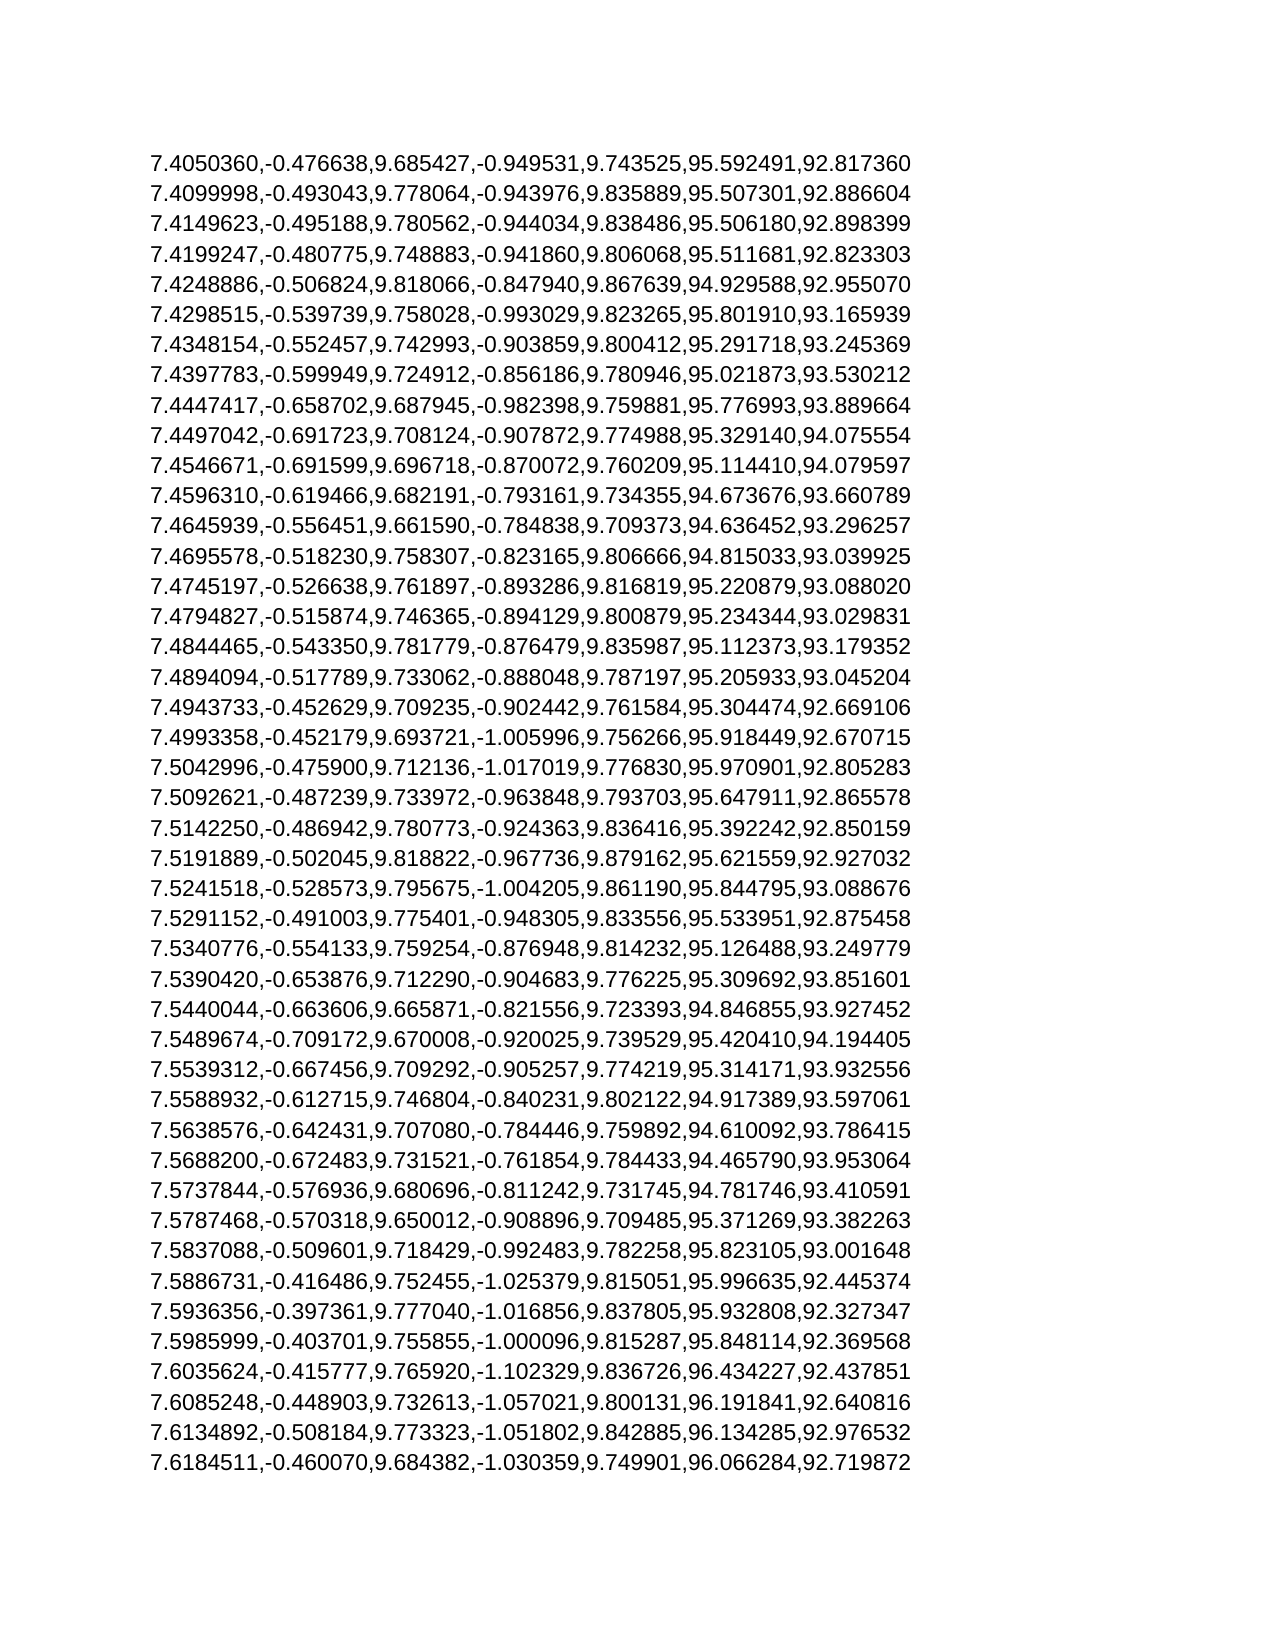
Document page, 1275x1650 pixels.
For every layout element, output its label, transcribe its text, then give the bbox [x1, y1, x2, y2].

text 7.5390420,-0.653876,9.712290,-0.904683,9.776225,95.309692,93.851601 [150, 966, 1125, 992]
text 7.5489674,-0.709172,9.670008,-0.920025,9.739529,95.420410,94.194405 [150, 1026, 1125, 1052]
text 7.5340776,-0.554133,9.759254,-0.876948,9.814232,95.126488,93.249779 [150, 935, 1125, 962]
text 7.4497042,-0.691723,9.708124,-0.907872,9.774988,95.329140,94.075554 [150, 422, 1125, 448]
text 7.5142250,-0.486942,9.780773,-0.924363,9.836416,95.392242,92.850159 [150, 814, 1125, 841]
text 7.4050360,-0.476638,9.685427,-0.949531,9.743525,95.592491,92.817360 [150, 150, 1125, 176]
text 7.4149623,-0.495188,9.780562,-0.944034,9.838486,95.506180,92.898399 [150, 210, 1125, 237]
text 7.5042996,-0.475900,9.712136,-1.017019,9.776830,95.970901,92.805283 [150, 754, 1125, 781]
text 7.6035624,-0.415777,9.765920,-1.102329,9.836726,96.434227,92.437851 [150, 1358, 1125, 1385]
text 7.4993358,-0.452179,9.693721,-1.005996,9.756266,95.918449,92.670715 [150, 724, 1125, 750]
text 7.6184511,-0.460070,9.684382,-1.030359,9.749901,96.066284,92.719872 [150, 1449, 1125, 1475]
text 7.4546671,-0.691599,9.696718,-0.870072,9.760209,95.114410,94.079597 [150, 452, 1125, 478]
text 7.5787468,-0.570318,9.650012,-0.908896,9.709485,95.371269,93.382263 [150, 1207, 1125, 1234]
text 7.4248886,-0.506824,9.818066,-0.847940,9.867639,94.929588,92.955070 [150, 271, 1125, 297]
text 7.5985999,-0.403701,9.755855,-1.000096,9.815287,95.848114,92.369568 [150, 1328, 1125, 1354]
text 7.4894094,-0.517789,9.733062,-0.888048,9.787197,95.205933,93.045204 [150, 663, 1125, 690]
text 7.4099998,-0.493043,9.778064,-0.943976,9.835889,95.507301,92.886604 [150, 180, 1125, 207]
text 7.4645939,-0.556451,9.661590,-0.784838,9.709373,94.636452,93.296257 [150, 512, 1125, 539]
text 7.6085248,-0.448903,9.732613,-1.057021,9.800131,96.191841,92.640816 [150, 1388, 1125, 1415]
text 7.4447417,-0.658702,9.687945,-0.982398,9.759881,95.776993,93.889664 [150, 392, 1125, 418]
text 7.6134892,-0.508184,9.773323,-1.051802,9.842885,96.134285,92.976532 [150, 1419, 1125, 1445]
text 7.5291152,-0.491003,9.775401,-0.948305,9.833556,95.533951,92.875458 [150, 905, 1125, 932]
text 7.4695578,-0.518230,9.758307,-0.823165,9.806666,94.815033,93.039925 [150, 543, 1125, 569]
text 7.5638576,-0.642431,9.707080,-0.784446,9.759892,94.610092,93.786415 [150, 1117, 1125, 1143]
text 7.4943733,-0.452629,9.709235,-0.902442,9.761584,95.304474,92.669106 [150, 694, 1125, 720]
text 7.5191889,-0.502045,9.818822,-0.967736,9.879162,95.621559,92.927032 [150, 845, 1125, 871]
text 7.5936356,-0.397361,9.777040,-1.016856,9.837805,95.932808,92.327347 [150, 1298, 1125, 1324]
text 7.4844465,-0.543350,9.781779,-0.876479,9.835987,95.112373,93.179352 [150, 633, 1125, 660]
text 7.4397783,-0.599949,9.724912,-0.856186,9.780946,95.021873,93.530212 [150, 361, 1125, 388]
text 7.4745197,-0.526638,9.761897,-0.893286,9.816819,95.220879,93.088020 [150, 573, 1125, 599]
text 7.5886731,-0.416486,9.752455,-1.025379,9.815051,95.996635,92.445374 [150, 1268, 1125, 1294]
text 7.4199247,-0.480775,9.748883,-0.941860,9.806068,95.511681,92.823303 [150, 241, 1125, 267]
text 7.5092621,-0.487239,9.733972,-0.963848,9.793703,95.647911,92.865578 [150, 784, 1125, 811]
text 7.5440044,-0.663606,9.665871,-0.821556,9.723393,94.846855,93.927452 [150, 996, 1125, 1022]
text 7.5588932,-0.612715,9.746804,-0.840231,9.802122,94.917389,93.597061 [150, 1086, 1125, 1113]
text 7.4794827,-0.515874,9.746365,-0.894129,9.800879,95.234344,93.029831 [150, 603, 1125, 629]
text 7.4298515,-0.539739,9.758028,-0.993029,9.823265,95.801910,93.165939 [150, 301, 1125, 327]
text 7.5539312,-0.667456,9.709292,-0.905257,9.774219,95.314171,93.932556 [150, 1056, 1125, 1083]
text 7.5837088,-0.509601,9.718429,-0.992483,9.782258,95.823105,93.001648 [150, 1237, 1125, 1264]
text 7.5241518,-0.528573,9.795675,-1.004205,9.861190,95.844795,93.088676 [150, 875, 1125, 901]
text 7.5688200,-0.672483,9.731521,-0.761854,9.784433,94.465790,93.953064 [150, 1147, 1125, 1173]
text 7.4348154,-0.552457,9.742993,-0.903859,9.800412,95.291718,93.245369 [150, 331, 1125, 358]
text 7.5737844,-0.576936,9.680696,-0.811242,9.731745,94.781746,93.410591 [150, 1177, 1125, 1203]
text 7.4596310,-0.619466,9.682191,-0.793161,9.734355,94.673676,93.660789 [150, 482, 1125, 509]
